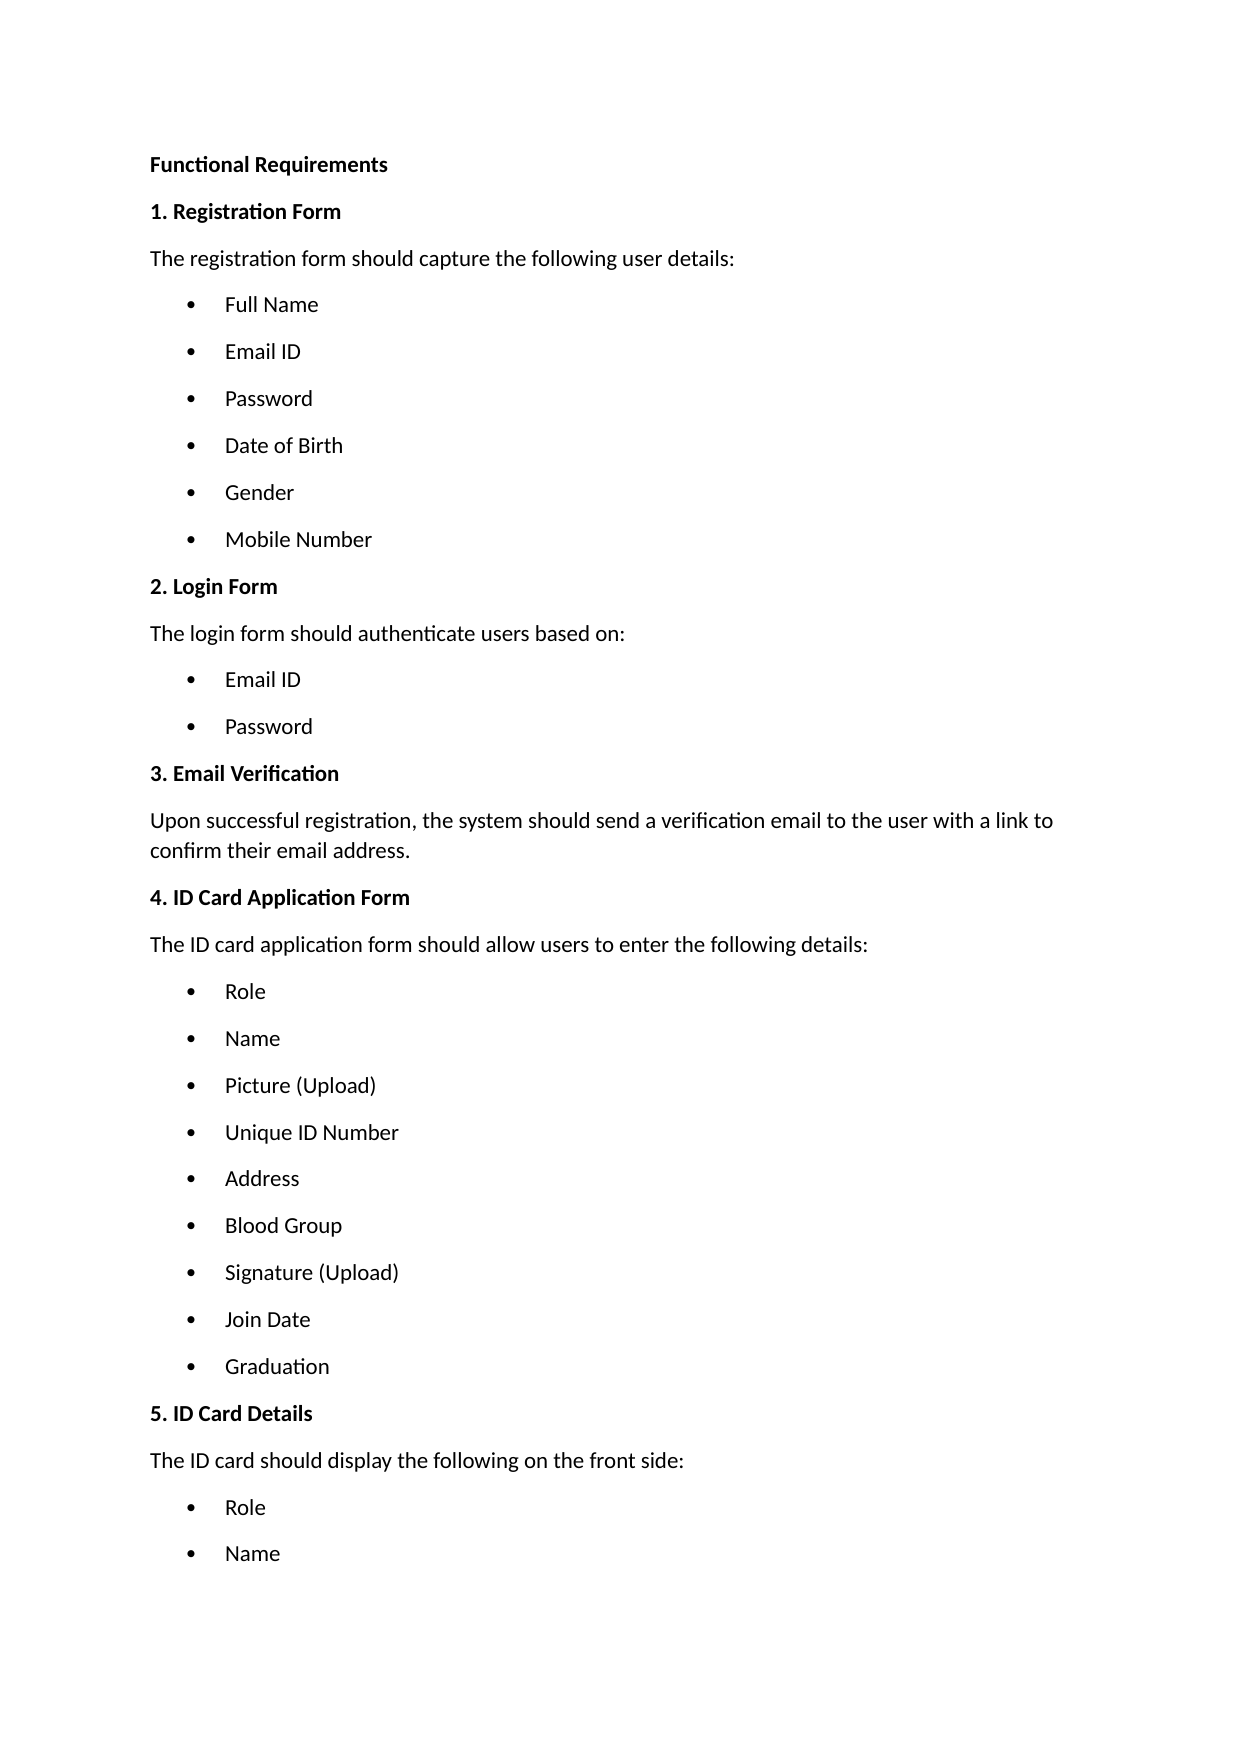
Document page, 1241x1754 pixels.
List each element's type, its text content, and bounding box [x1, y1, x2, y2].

text The registration form should capture the following user details: [150, 244, 1090, 272]
list Name [187, 1024, 1090, 1052]
list Picture (Upload) [187, 1071, 1090, 1099]
text 4. ID Card Application Form [150, 883, 1090, 911]
list Join Date [187, 1305, 1090, 1333]
text 3. Email Verification [150, 759, 1090, 787]
list Graduation [187, 1352, 1090, 1380]
list Gender [187, 478, 1090, 506]
list Role [187, 977, 1090, 1005]
list Password [187, 384, 1090, 412]
list Blood Group [187, 1211, 1090, 1239]
list Name [187, 1539, 1090, 1568]
text Upon successful registration, the system should send a verification email to the user with a link to confirm their email address. [150, 806, 1090, 864]
list Mobile Number [187, 525, 1090, 553]
list Role [187, 1493, 1090, 1521]
text The ID card should display the following on the front side: [150, 1446, 1090, 1474]
list Email ID [187, 337, 1090, 366]
text 1. Registration Form [150, 197, 1090, 225]
text 5. ID Card Details [150, 1399, 1090, 1427]
list Full Name [187, 291, 1090, 319]
list Password [187, 712, 1090, 741]
text The login form should authenticate users based on: [150, 619, 1090, 647]
text Functional Requirements [150, 150, 1090, 178]
list Date of Birth [187, 431, 1090, 459]
list Email ID [187, 666, 1090, 694]
text 2. Login Form [150, 572, 1090, 600]
list Signature (Upload) [187, 1258, 1090, 1286]
list Address [187, 1164, 1090, 1193]
text The ID card application form should allow users to enter the following details: [150, 930, 1090, 958]
list Unique ID Number [187, 1118, 1090, 1146]
